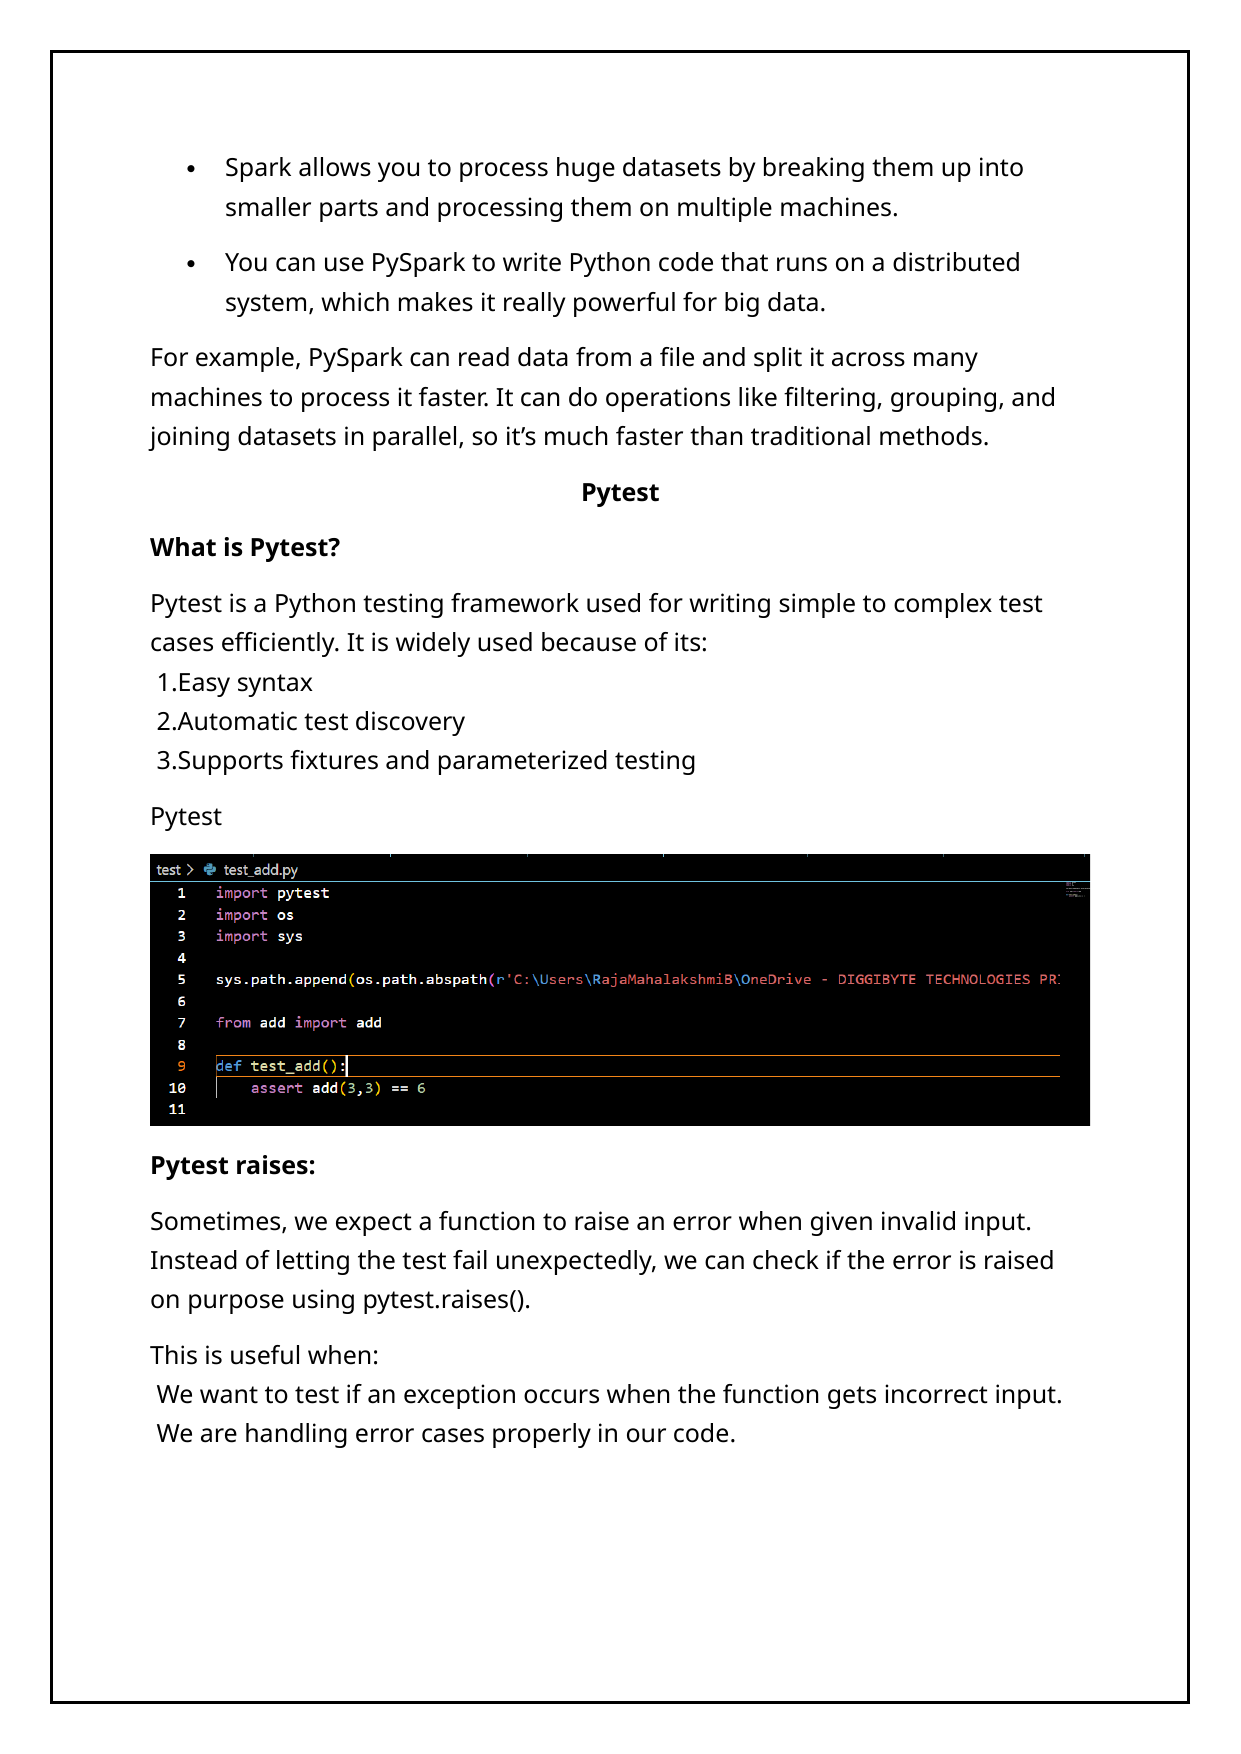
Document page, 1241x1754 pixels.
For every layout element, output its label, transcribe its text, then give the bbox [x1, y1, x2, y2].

text Pytest [150, 798, 1090, 832]
text For example, PySpark can read data from a file and split it across many machines to process it faster. It can do operations like filtering, grouping, and joining datasets in parallel, so it’s much faster than traditional methods. [150, 340, 1090, 452]
list You can use PySpark to write Python code that runs on a distributed system, which makes it really powerful for big data. [187, 245, 1090, 318]
text This is useful when: We want to test if an exception occurs when the function gets incorrect input. We are handling error cases properly in our code. [150, 1337, 1090, 1450]
text Pytest is a Python testing framework used for writing simple to complex test cases efficiently. It is widely used because of its: 1.Easy syntax 2.Automatic test discovery 3.Supports fixtures and parameterized testing [150, 586, 1090, 777]
text Sometimes, we expect a function to raise an error when given invalid input. Instead of letting the test fail unexpectedly, we can check if the error is raised on purpose using pytest.raises(). [150, 1203, 1090, 1316]
picture [150, 854, 1091, 1126]
list Spark allows you to process huge datasets by breaking them up into smaller parts and processing them on multiple machines. [187, 150, 1090, 223]
text Pytest raises: [150, 1147, 1090, 1181]
text Pytest [150, 474, 1090, 508]
text What is Pytest? [150, 530, 1090, 564]
